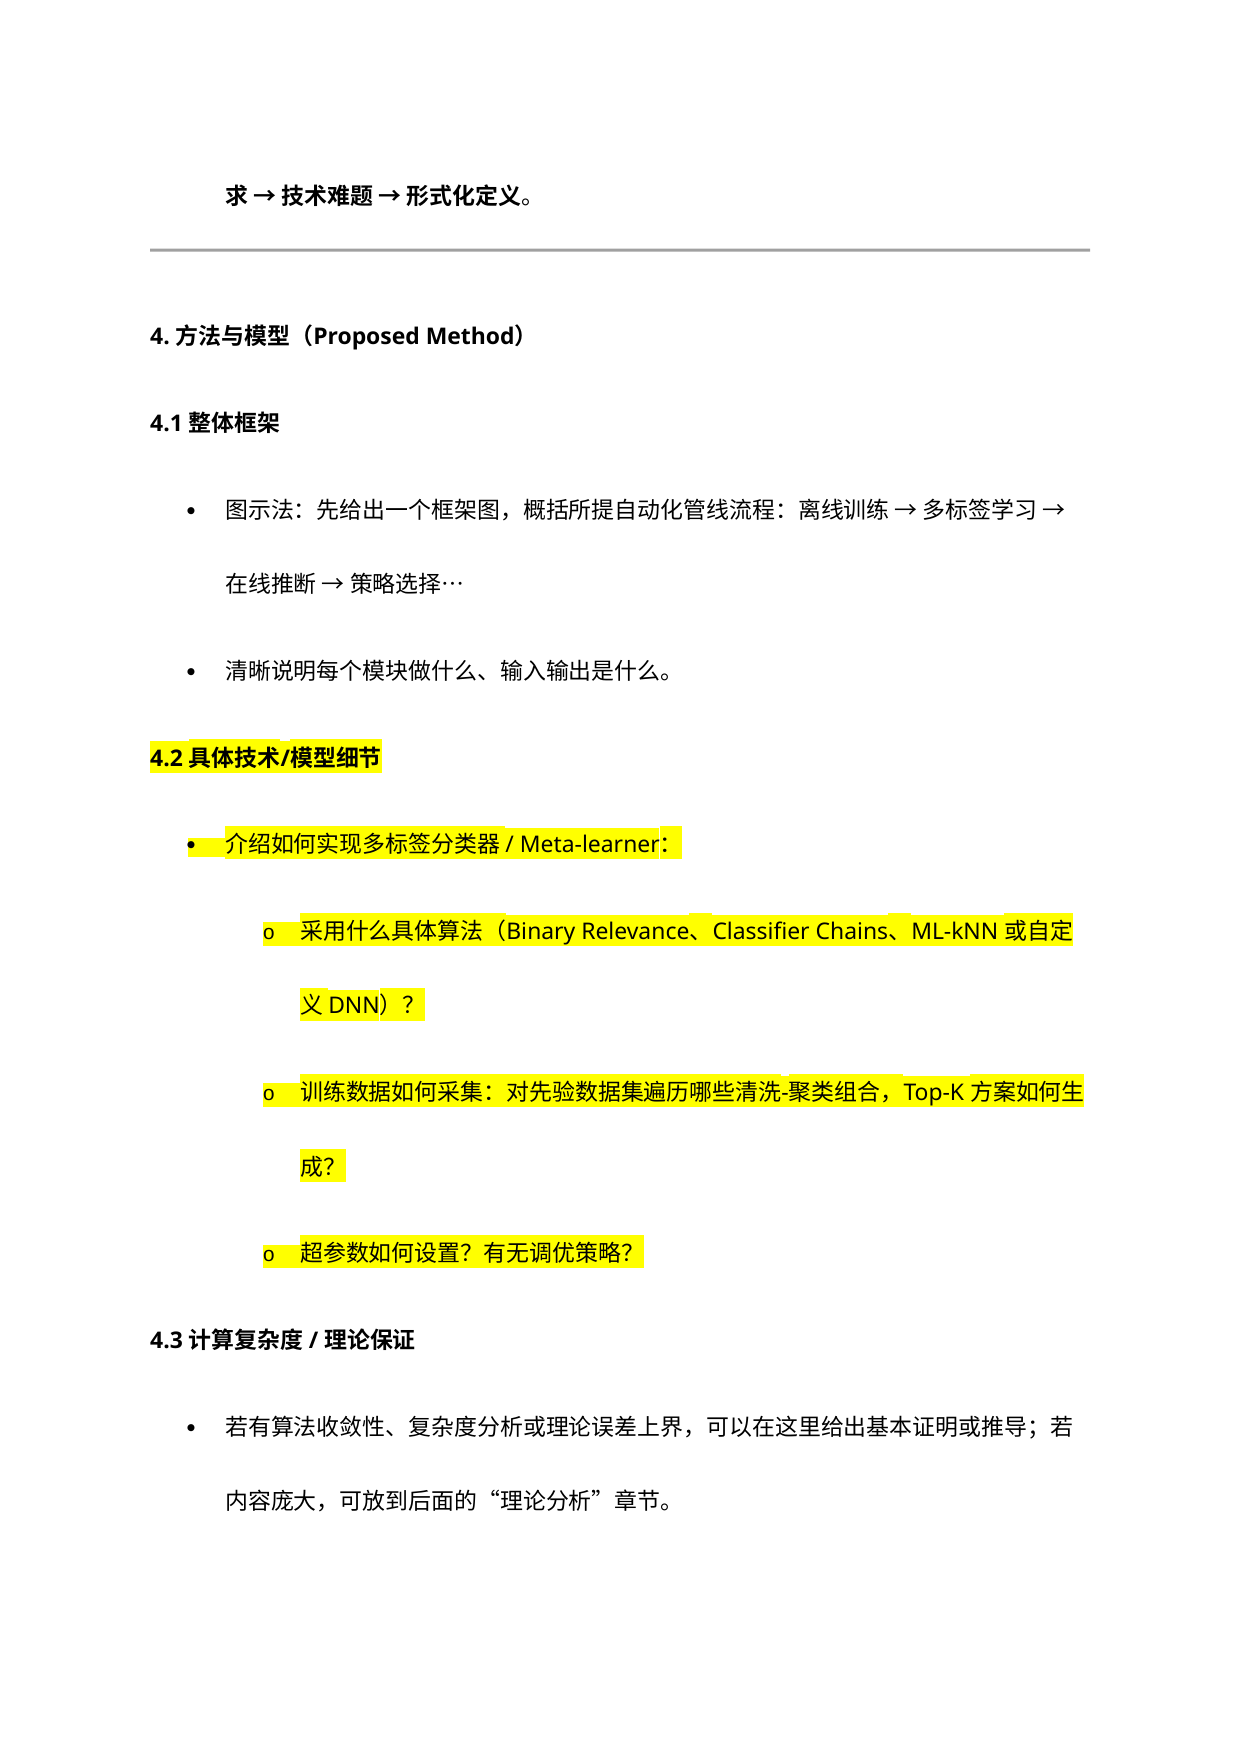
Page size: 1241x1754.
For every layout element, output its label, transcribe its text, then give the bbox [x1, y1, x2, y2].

list 介绍如何实现多标签分类器 / Meta-learner： [187, 810, 1090, 875]
text 4.1 整体框架 [150, 389, 1090, 454]
list 采用什么具体算法（Binary Relevance、Classifier Chains、ML-kNN 或自定义 DNN）？ [262, 897, 1090, 1037]
list 清晰说明每个模块做什么、输入输出是什么。 [187, 637, 1090, 702]
list 训练数据如何采集：对先验数据集遍历哪些清洗-聚类组合，Top-K 方案如何生成？ [262, 1058, 1090, 1198]
text 4.3 计算复杂度 / 理论保证 [150, 1306, 1090, 1371]
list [187, 162, 1090, 227]
text 4.2 具体技术/模型细节 [150, 723, 1090, 788]
list 若有算法收敛性、复杂度分析或理论误差上界，可以在这里给出基本证明或推导；若内容庞大，可放到后面的“理论分析”章节。 [187, 1393, 1090, 1532]
list 图示法：先给出一个框架图，概括所提自动化管线流程：离线训练 → 多标签学习 → 在线推断 → 策略选择… [187, 476, 1090, 615]
list 超参数如何设置？有无调优策略？ [262, 1219, 1090, 1284]
text 4. 方法与模型（Proposed Method） [150, 302, 1090, 367]
